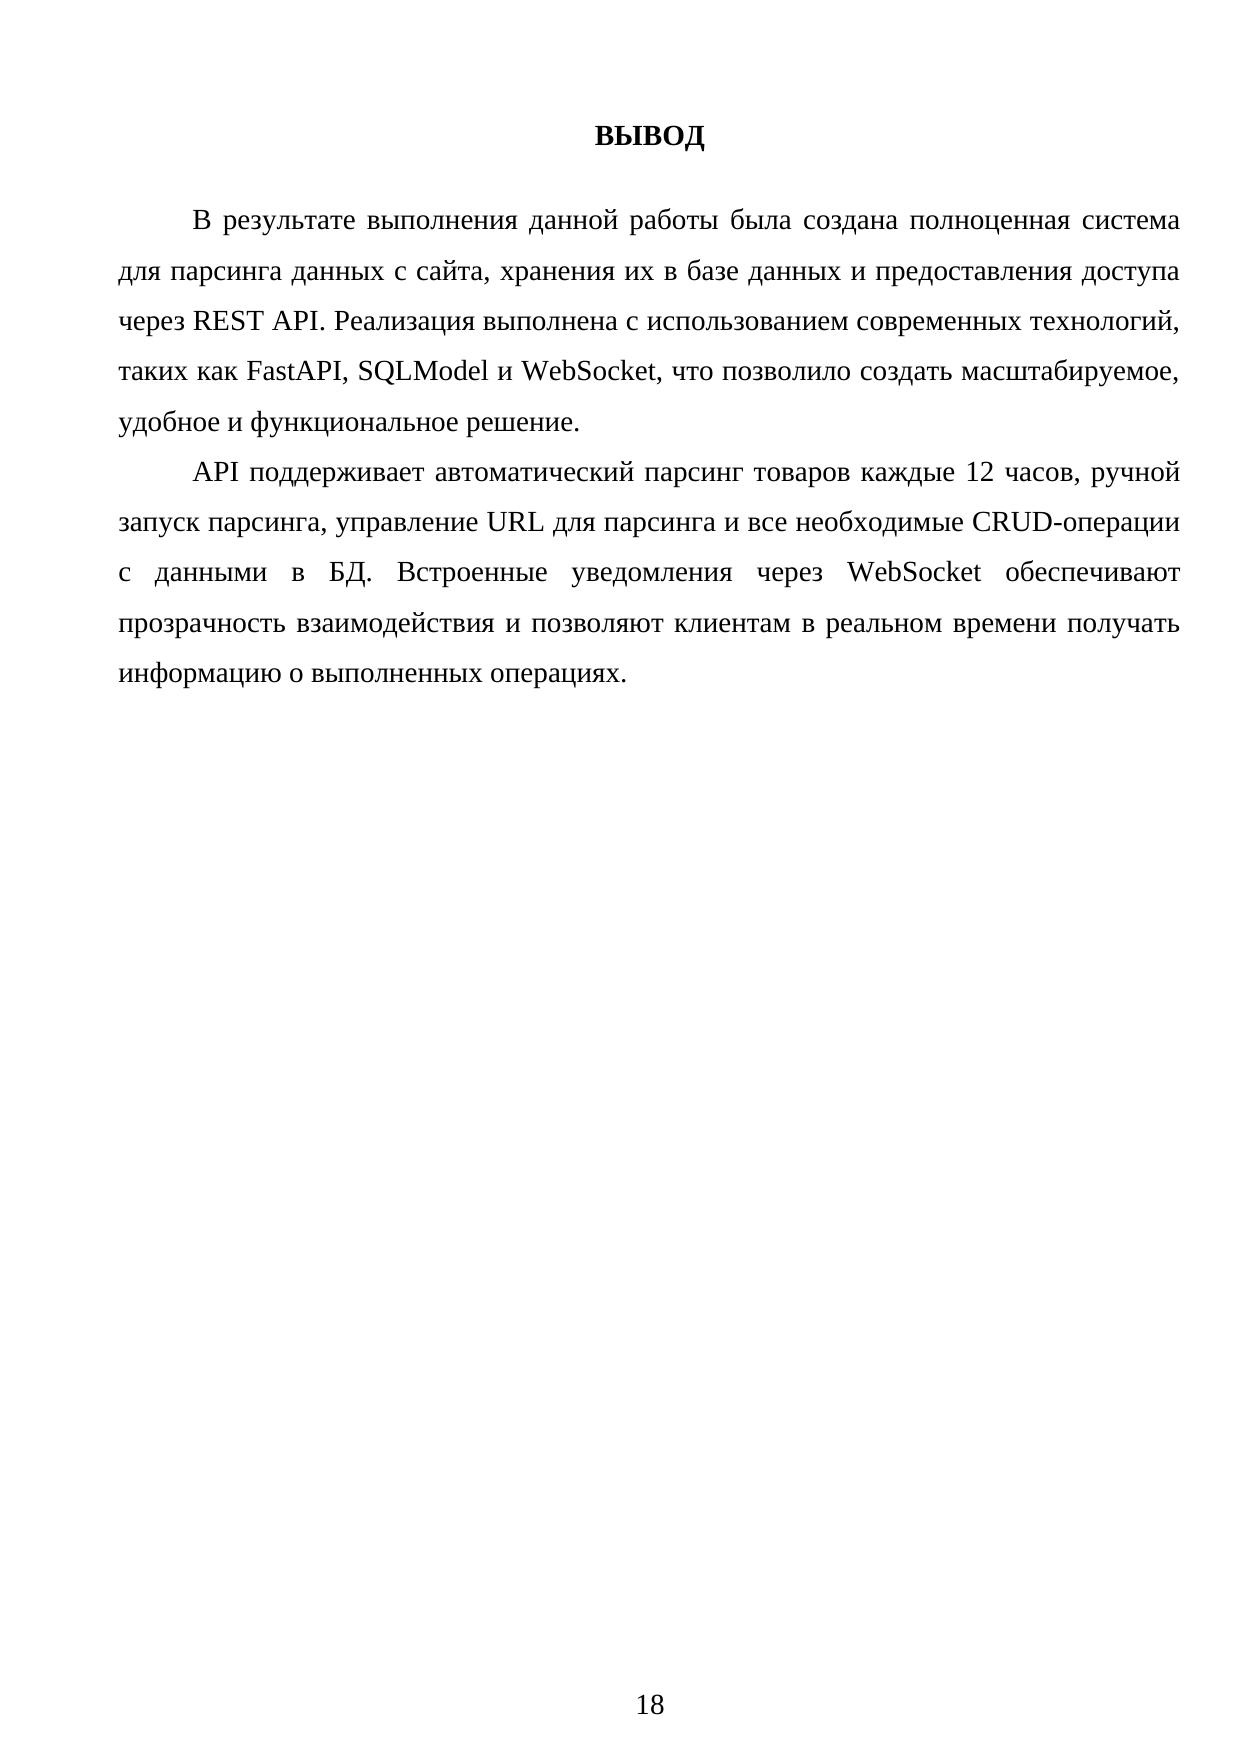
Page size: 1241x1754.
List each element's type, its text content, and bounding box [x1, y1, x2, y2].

title ВЫВОД [118, 118, 1181, 152]
text В результате выполнения данной работы была создана полноценная система для парсинга данных с сайта, хранения их в базе данных и предоставления доступа через REST API. Реализация выполнена с использованием современных технологий, таких как FastAPI, SQLModel и WebSocket, что позволило создать масштабируемое, удобное и функциональное решение. [118, 202, 1181, 437]
text API поддерживает автоматический парсинг товаров каждые 12 часов, ручной запуск парсинга, управление URL для парсинга и все необходимые CRUD-операции с данными в БД. Встроенные уведомления через WebSocket обеспечивают прозрачность взаимодействия и позволяют клиентам в реальном времени получать информацию о выполненных операциях. [118, 454, 1181, 689]
